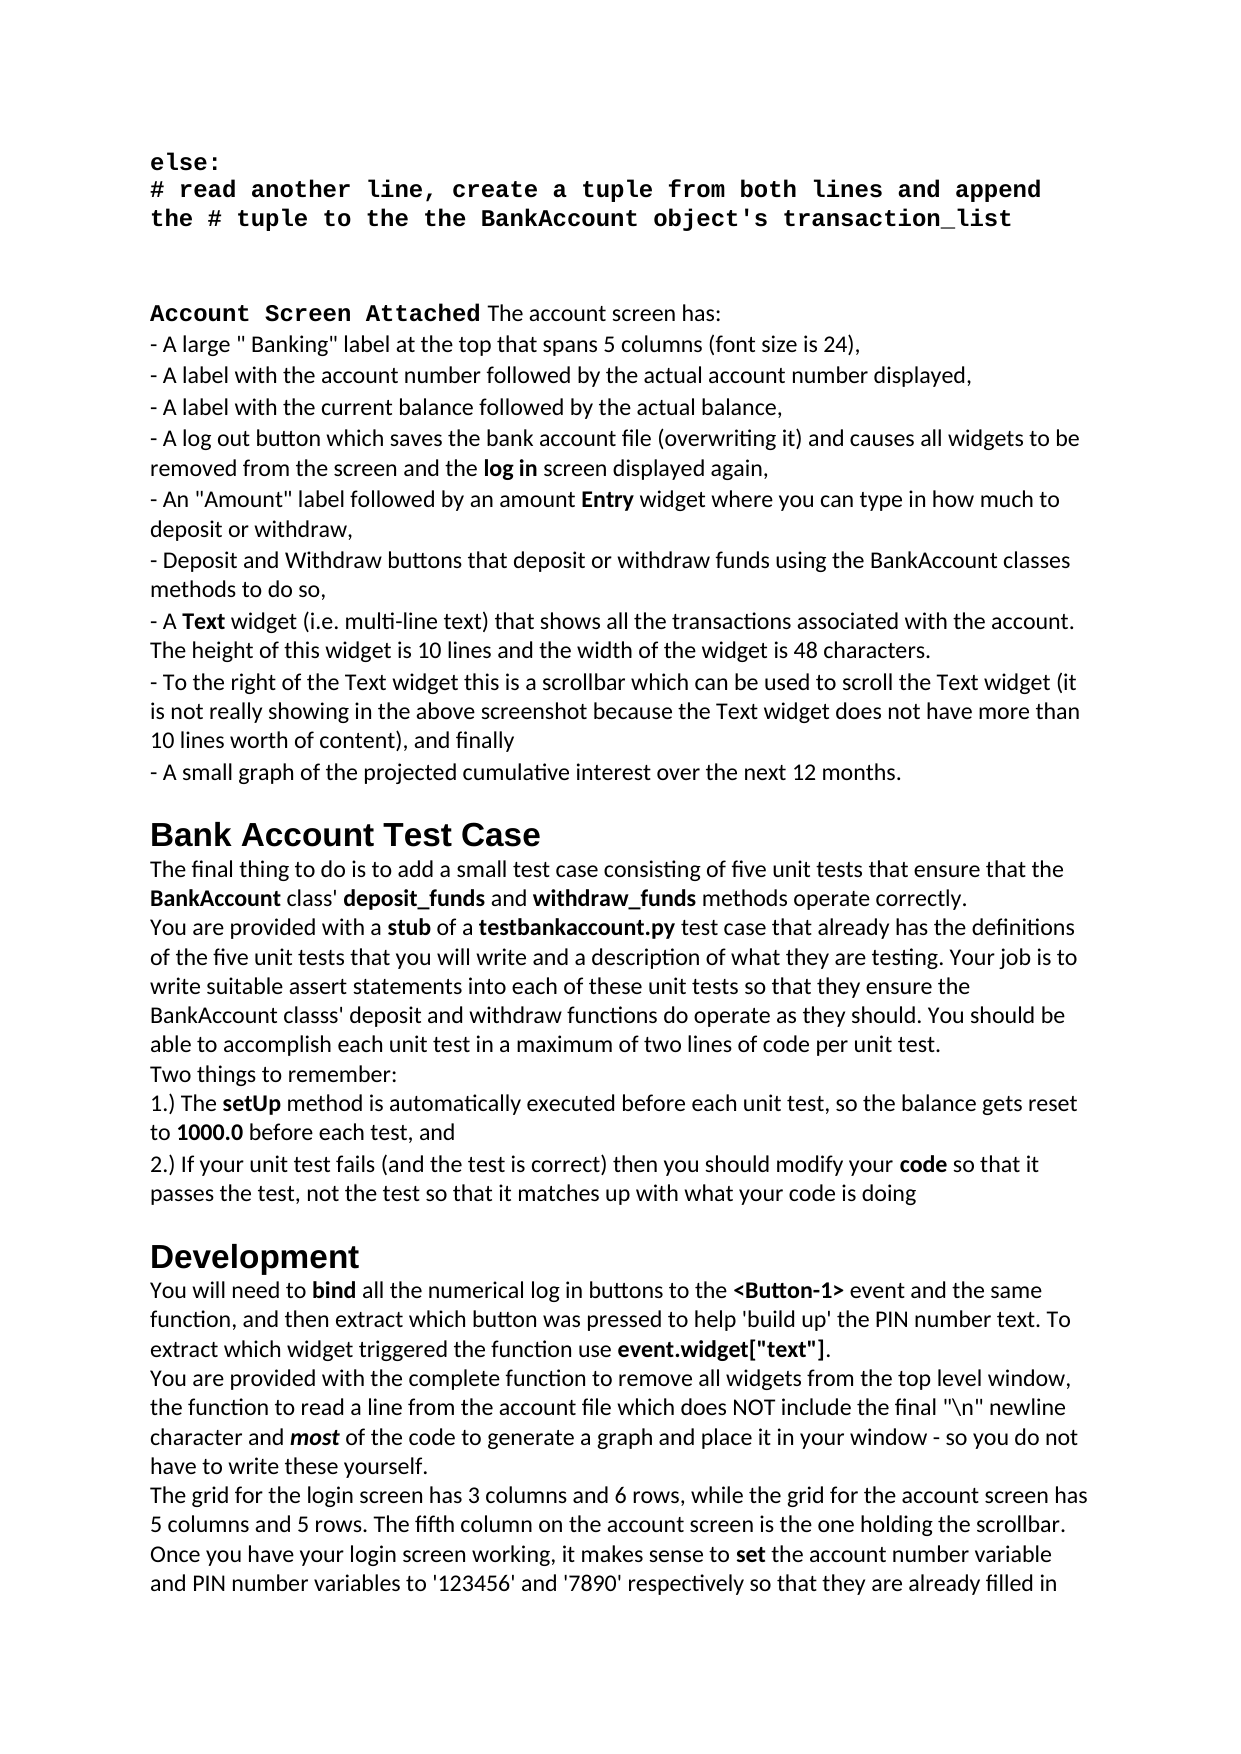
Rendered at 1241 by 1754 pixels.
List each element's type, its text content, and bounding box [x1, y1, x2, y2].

text - A Text widget (i.e. multi-line text) that shows all the transactions associated with the account. The height of this widget is 10 lines and the width of the widget is 48 characters. [150, 606, 1090, 664]
text # read another line, create a tuple from both lines and append the # tuple to the the BankAccount object's transaction_list [150, 177, 1090, 234]
text You are provided with the complete function to remove all widgets from the top level window, the function to read a line from the account file which does NOT include the final "\n" newline character and most of the code to generate a graph and place it in your window - so you do not have to write these yourself. [150, 1363, 1090, 1480]
text Two things to remember: [150, 1059, 1090, 1088]
text - A label with the current balance followed by the actual balance, [150, 392, 1090, 421]
text - A small graph of the projected cumulative interest over the next 12 months. [150, 757, 1090, 786]
text - An "Amount" label followed by an amount Entry widget where you can type in how much to deposit or withdraw, [150, 484, 1090, 543]
text - Deposit and Withdraw buttons that deposit or withdraw funds using the BankAccount classes methods to do so, [150, 545, 1090, 604]
text 2.) If your unit test fails (and the test is correct) then you should modify your code so that it passes the test, not the test so that it matches up with what your code is doing [150, 1149, 1090, 1207]
text You will need to bind all the numerical log in buttons to the <Button-1> event and the same function, and then extract which button was pressed to help 'build up' the PIN number text. To extract which widget triggered the function use event.widget["text"]. [150, 1275, 1090, 1363]
text - To the right of the Text widget this is a scrollbar which can be used to scroll the Text widget (it is not really showing in the above screenshot because the Text widget does not have more than 10 lines worth of content), and finally [150, 667, 1090, 755]
text Development [150, 1237, 1090, 1275]
text Bank Account Test Case [150, 816, 1090, 854]
text - A log out button which saves the bank account file (overwriting it) and causes all widgets to be removed from the screen and the log in screen displayed again, [150, 423, 1090, 482]
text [150, 1539, 1090, 1597]
text You are provided with a stub of a testbankaccount.py test case that already has the definitions of the five unit tests that you will write and a description of what they are testing. Your job is to write suitable assert statements into each of these unit tests so that they ensure the BankAccount classs' deposit and withdraw functions do operate as they should. You should be able to accomplish each unit test in a maximum of two lines of code per unit test. [150, 912, 1090, 1059]
text - A large " Banking" label at the top that spans 5 columns (font size is 24), [150, 329, 1090, 358]
text 1.) The setUp method is automatically executed before each unit test, so the balance gets reset to 1000.0 before each test, and [150, 1088, 1090, 1147]
text else: [150, 150, 1090, 177]
text The grid for the login screen has 3 columns and 6 rows, while the grid for the account screen has 5 columns and 5 rows. The fifth column on the account screen is the one holding the scrollbar. [150, 1480, 1090, 1539]
text The final thing to do is to add a small test case consisting of five unit tests that ensure that the BankAccount class' deposit_funds and withdraw_funds methods operate correctly. [150, 854, 1090, 912]
text Account Screen Attached The account screen has: [150, 298, 1090, 329]
text - A label with the account number followed by the actual account number displayed, [150, 360, 1090, 390]
